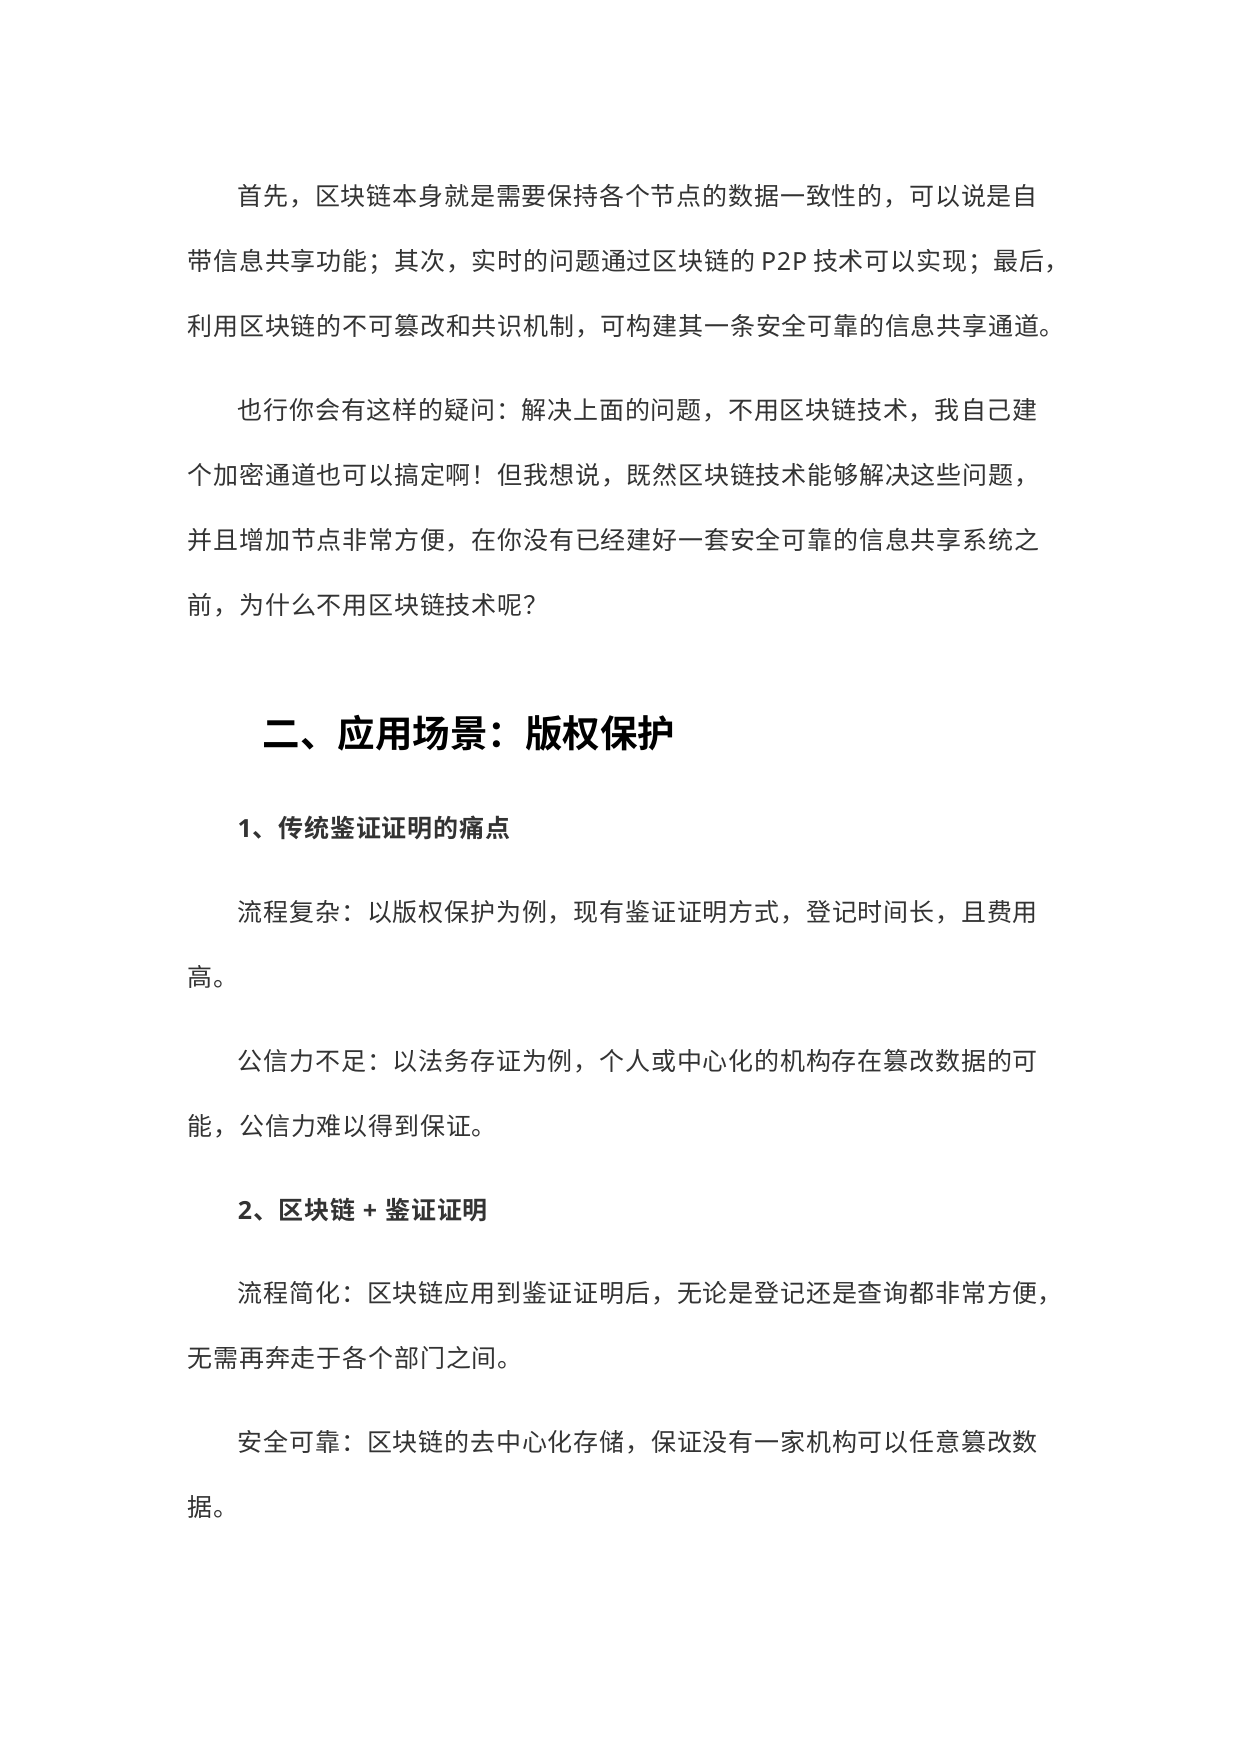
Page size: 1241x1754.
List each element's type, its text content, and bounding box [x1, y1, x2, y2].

text 2、区块链 + 鉴证证明 [187, 1176, 1053, 1241]
text 公信力不足：以法务存证为例，个人或中心化的机构存在篡改数据的可能，公信力难以得到保证。 [187, 1027, 1053, 1157]
text 流程复杂：以版权保护为例，现有鉴证证明方式，登记时间长，且费用高。 [187, 878, 1053, 1008]
text 首先，区块链本身就是需要保持各个节点的数据一致性的，可以说是自带信息共享功能；其次，实时的问题通过区块链的P2P技术可以实现；最后，利用区块链的不可篡改和共识机制，可构建其一条安全可靠的信息共享通道。 [187, 162, 1053, 357]
text 也行你会有这样的疑问：解决上面的问题，不用区块链技术，我自己建个加密通道也可以搞定啊！但我想说，既然区块链技术能够解决这些问题，并且增加节点非常方便，在你没有已经建好一套安全可靠的信息共享系统之前，为什么不用区块链技术呢？ [187, 376, 1053, 636]
text 二、应用场景：版权保护 [187, 698, 1053, 763]
text 流程简化：区块链应用到鉴证证明后，无论是登记还是查询都非常方便，无需再奔走于各个部门之间。 [187, 1259, 1053, 1389]
text 1、传统鉴证证明的痛点 [187, 794, 1053, 859]
text 安全可靠：区块链的去中心化存储，保证没有一家机构可以任意篡改数据。 [187, 1408, 1053, 1538]
